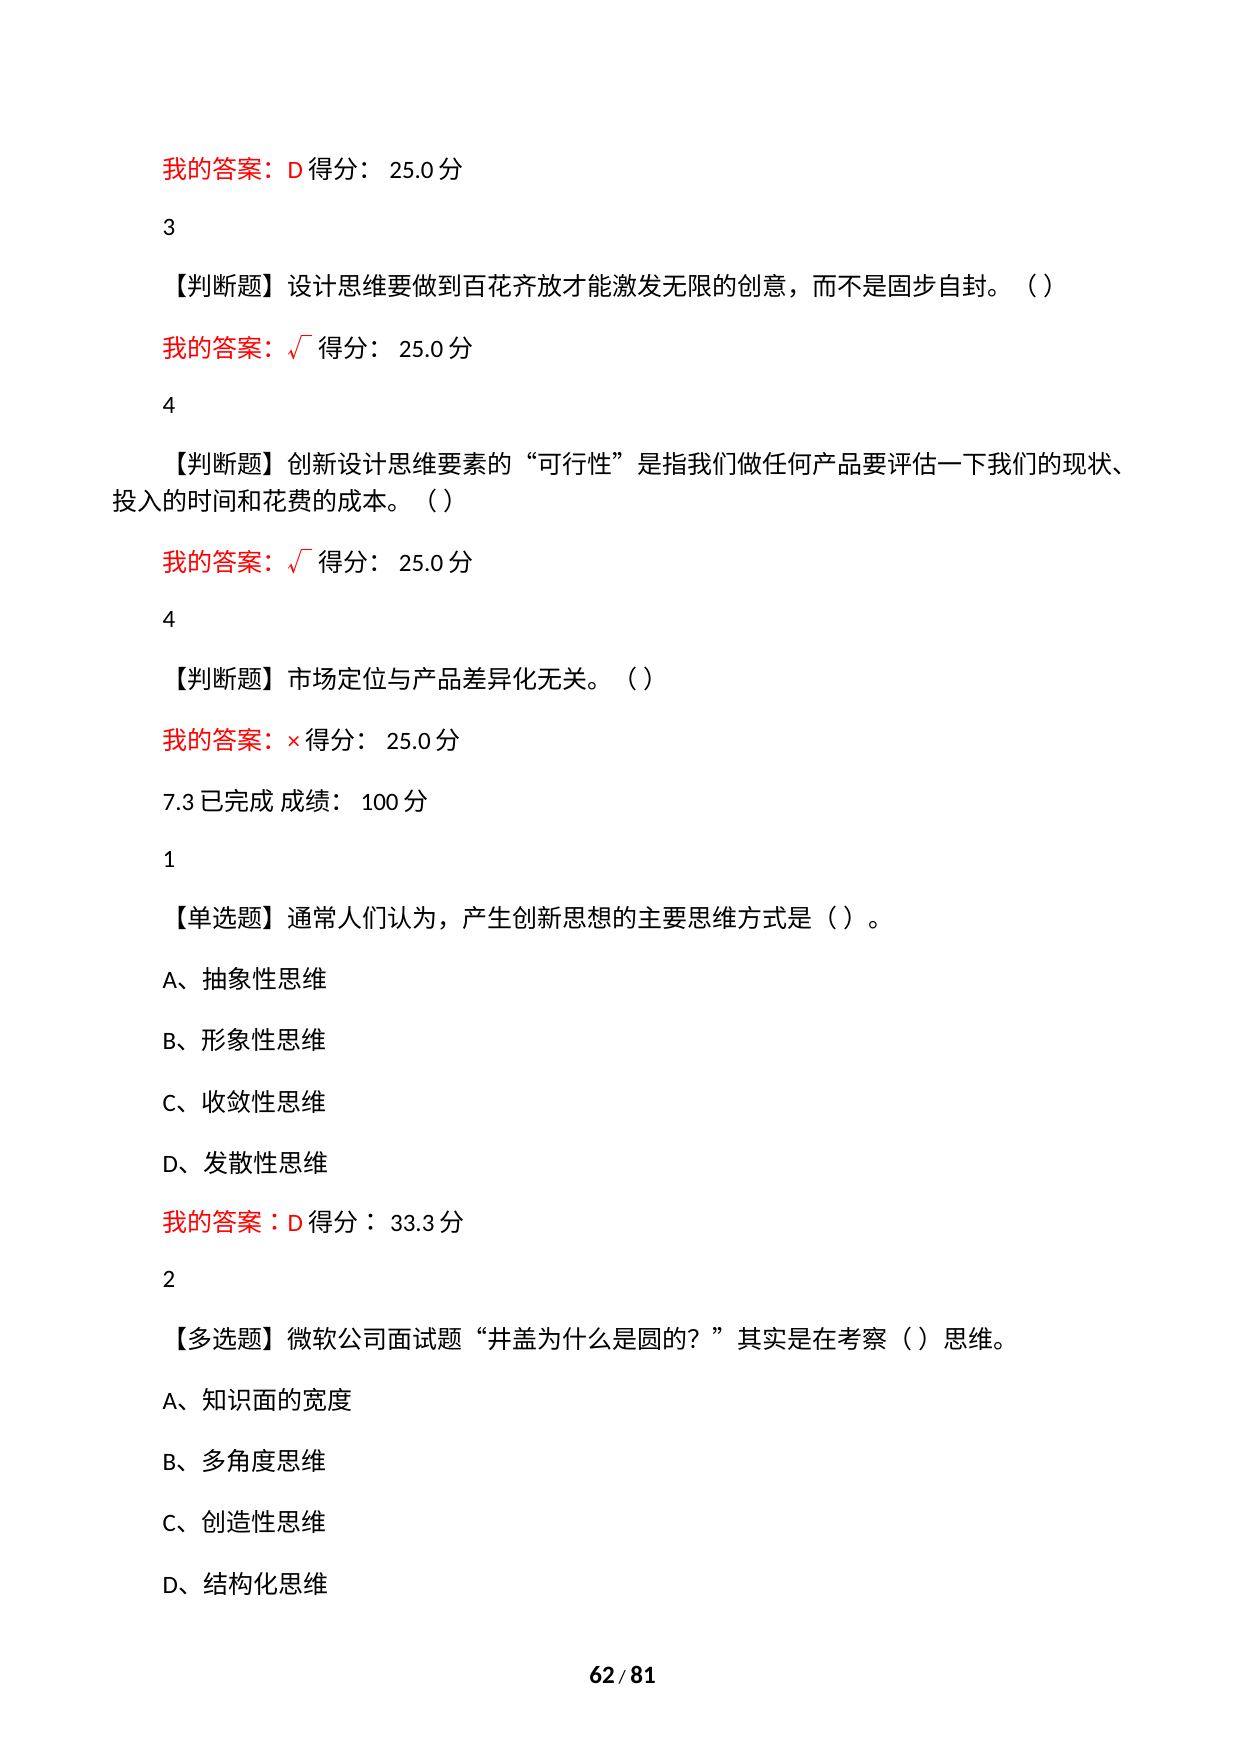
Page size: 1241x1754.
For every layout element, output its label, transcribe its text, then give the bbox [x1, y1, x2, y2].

text 【判断题】设计思维要做到百花齐放才能激发无限的创意，而不是固步自封。（ ） [112, 267, 1128, 303]
text 4 [112, 603, 1128, 634]
text 4 [112, 389, 1128, 420]
text D、结构化思维 [112, 1564, 1128, 1600]
text 【判断题】创新设计思维要素的“可行性”是指我们做任何产品要评估一下我们的现状、投入的时间和花费的成本。（ ） [112, 445, 1128, 517]
text 我的答案：D 得分： 33.3分 [112, 1204, 1128, 1239]
text 1 [112, 843, 1128, 873]
text C、创造性思维 [112, 1503, 1128, 1539]
text B、形象性思维 [112, 1021, 1128, 1057]
text C、收敛性思维 [112, 1082, 1128, 1118]
text A、知识面的宽度 [112, 1380, 1128, 1417]
text 我的答案：√ 得分： 25.0分 [112, 542, 1128, 578]
text 我的答案：D 得分： 25.0分 [112, 150, 1128, 186]
text A、抽象性思维 [112, 959, 1128, 996]
text 【单选题】通常人们认为，产生创新思想的主要思维方式是（ ）。 [112, 898, 1128, 934]
text 7.3已完成 成绩： 100分 [112, 782, 1128, 818]
text 【判断题】市场定位与产品差异化无关。（ ） [112, 659, 1128, 695]
text 我的答案：× 得分： 25.0分 [112, 720, 1128, 757]
text D、发散性思维 [112, 1143, 1128, 1179]
text B、多角度思维 [112, 1442, 1128, 1478]
text 【多选题】微软公司面试题“井盖为什么是圆的？”其实是在考察（ ）思维。 [112, 1319, 1128, 1355]
text 2 [112, 1264, 1128, 1294]
text 3 [112, 211, 1128, 242]
text 我的答案：√ 得分： 25.0分 [112, 328, 1128, 364]
